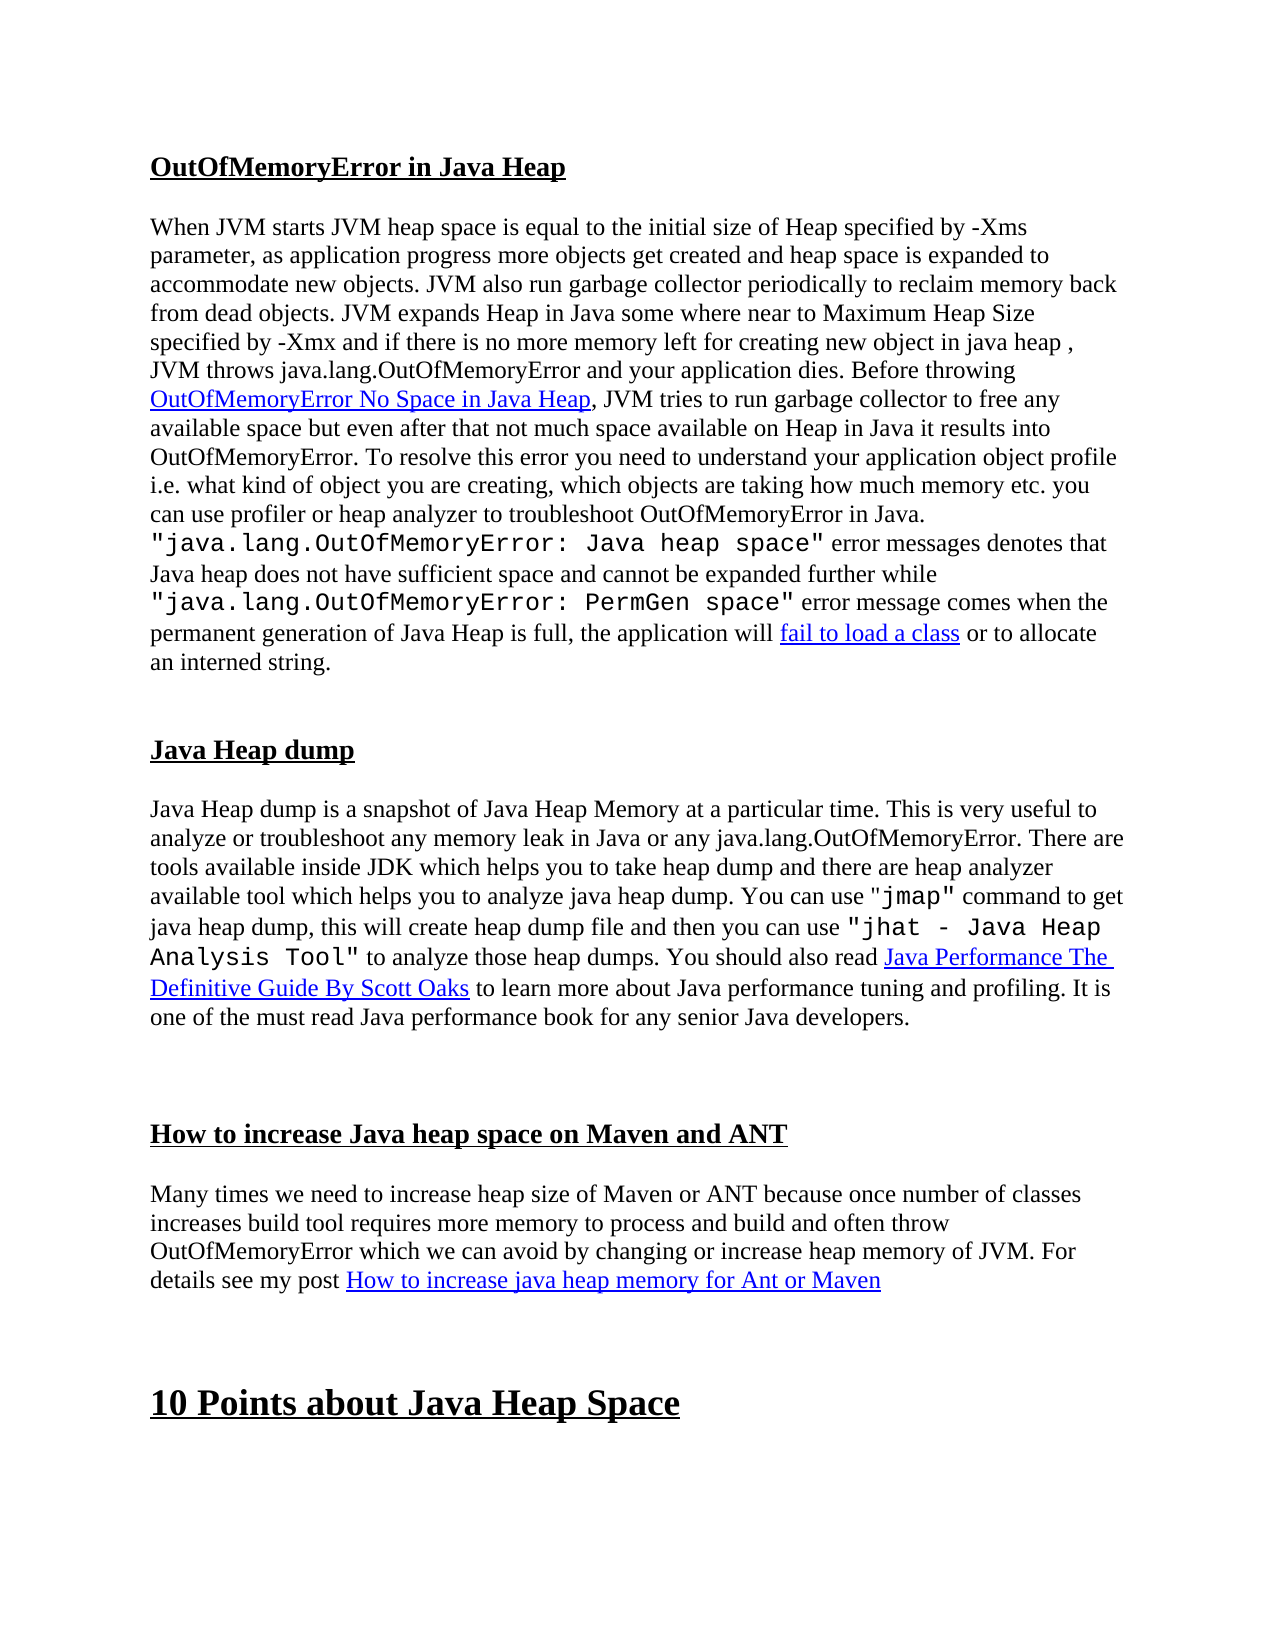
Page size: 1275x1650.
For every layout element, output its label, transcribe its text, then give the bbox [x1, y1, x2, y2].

text Many times we need to increase heap size of Maven or ANT because once number of classes increases build tool requires more memory to process and build and often throw OutOfMemoryError which we can avoid by changing or increase heap memory of JVM. For details see my post How to increase java heap memory for Ant or Maven [150, 1179, 1125, 1351]
text 10 Points about Java Heap Space [150, 1380, 1125, 1423]
text Java Heap dump is a snapshot of Java Heap Memory at a particular time. This is very useful to analyze or troubleshoot any memory leak in Java or any java.lang.OutOfMemoryError. There are tools available inside JDK which helps you to take heap dump and there are heap analyzer available tool which helps you to analyze java heap dump. You can use "jmap" command to get java heap dump, this will create heap dump file and then you can use "jhat - Java Heap Analysis Tool" to analyze those heap dumps. You should also read Java Performance The Definitive Guide By Scott Oaks to learn more about Java performance tuning and profiling. It is one of the must read Java performance book for any senior Java developers. [150, 794, 1125, 1031]
text Java Heap dump [150, 733, 1125, 765]
text When JVM starts JVM heap space is equal to the initial size of Heap specified by -Xms parameter, as application progress more objects get created and heap space is expanded to accommodate new objects. JVM also run garbage collector periodically to reclaim memory back from dead objects. JVM expands Heap in Java some where near to Maximum Heap Size specified by -Xmx and if there is no more memory left for creating new object in java heap , JVM throws java.lang.OutOfMemoryError and your application dies. Before throwing OutOfMemoryError No Space in Java Heap, JVM tries to run garbage collector to free any available space but even after that not much space available on Heap in Java it results into OutOfMemoryError. To resolve this error you need to understand your application object profile i.e. what kind of object you are creating, which objects are taking how much memory etc. you can use profiler or heap analyzer to troubleshoot OutOfMemoryError in Java. "java.lang.OutOfMemoryError: Java heap space" error messages denotes that Java heap does not have sufficient space and cannot be expanded further while "java.lang.OutOfMemoryError: PermGen space" error message comes when the permanent generation of Java Heap is full, the application will fail to load a class or to allocate an interned string. [150, 212, 1125, 704]
text How to increase Java heap space on Maven and ANT [150, 1117, 1125, 1150]
text OutOfMemoryError in Java Heap [150, 150, 1125, 182]
